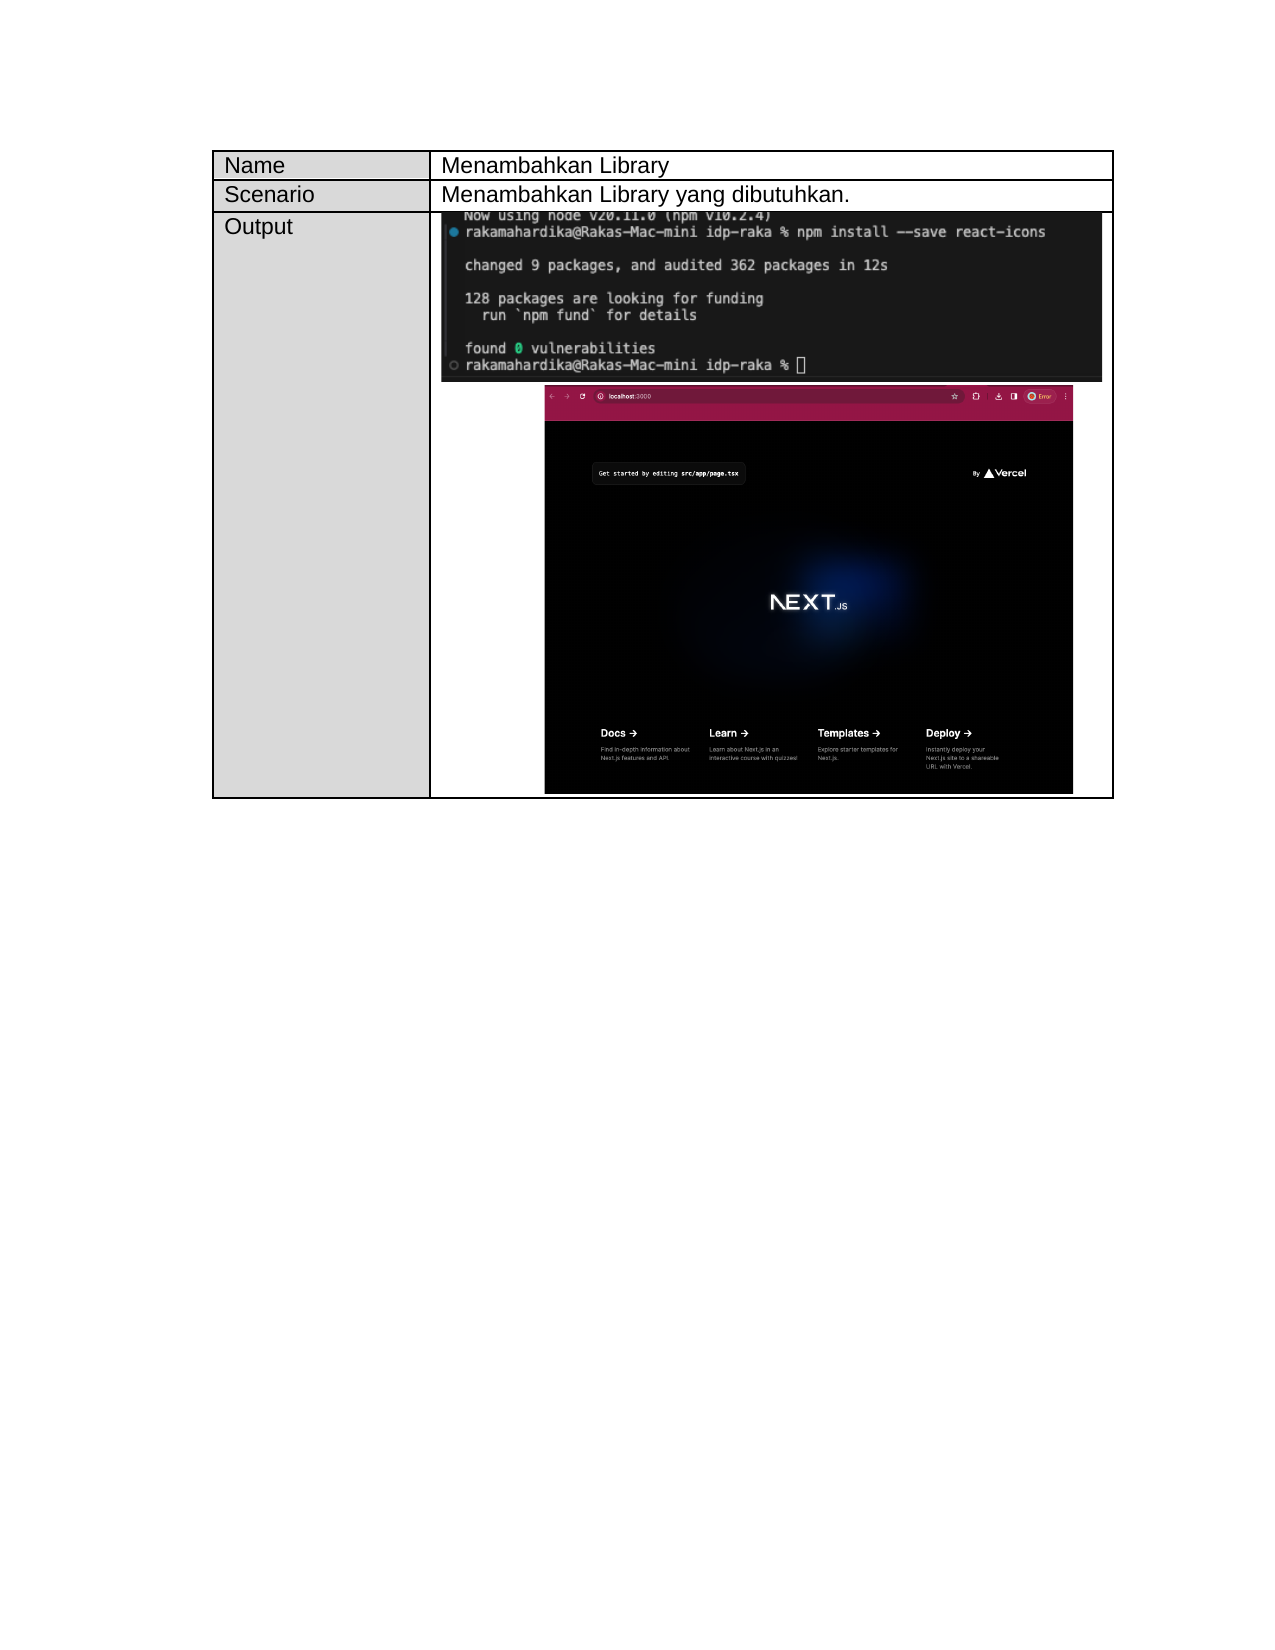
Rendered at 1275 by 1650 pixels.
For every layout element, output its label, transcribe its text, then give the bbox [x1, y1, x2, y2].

table_cell Scenario [214, 181, 429, 211]
table_header Name [214, 152, 429, 178]
table_header Menambahkan Library [431, 152, 1112, 178]
picture [441, 212, 1103, 382]
table_cell Menambahkan Library yang dibutuhkan. [431, 181, 1112, 211]
table_cell Output [214, 213, 429, 797]
picture [544, 385, 1074, 794]
table_cell [431, 213, 1112, 797]
